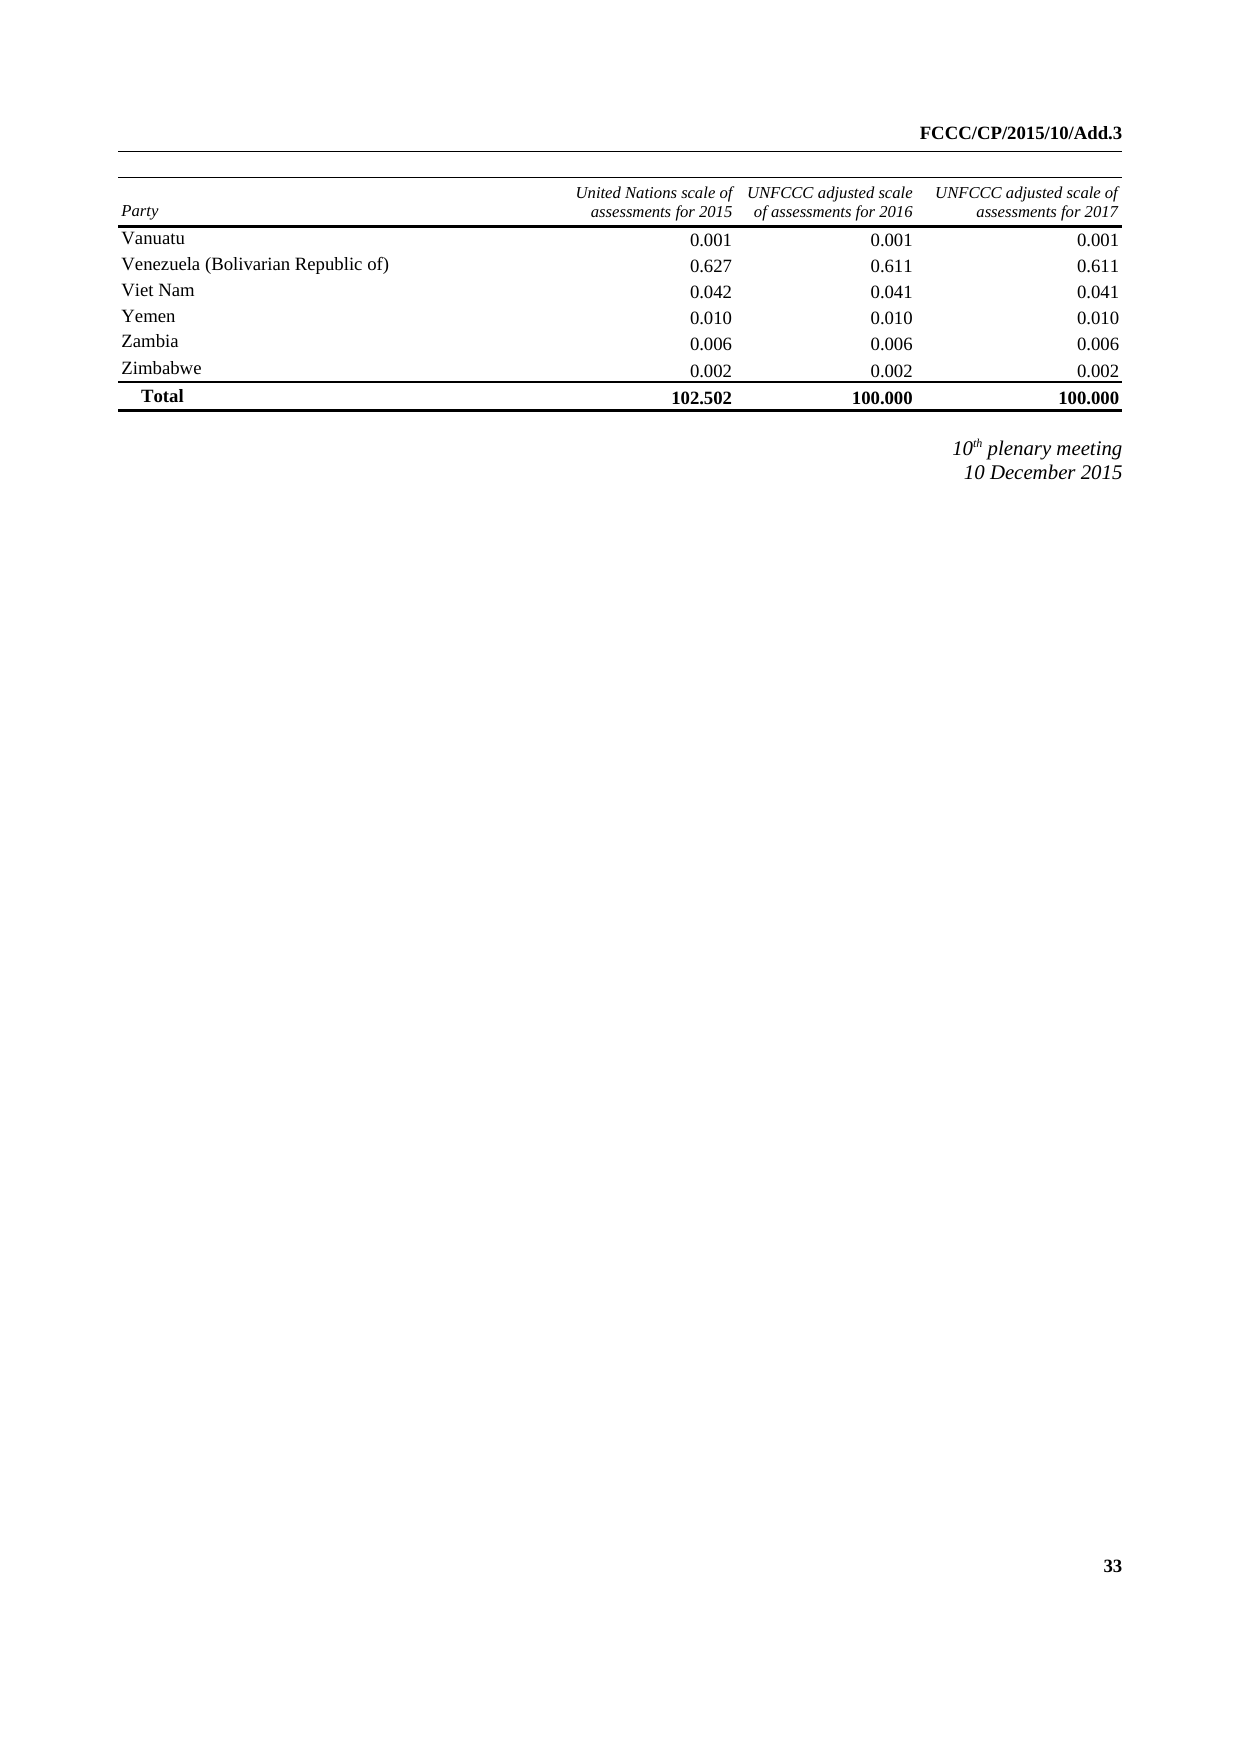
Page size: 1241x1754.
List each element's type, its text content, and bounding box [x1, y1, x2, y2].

table_header UNFCCC adjusted scale of assessments for 2016 [738, 178, 916, 225]
table_cell 0.010 [738, 303, 916, 328]
table_header Party [118, 178, 546, 225]
table_cell 0.010 [916, 303, 1122, 328]
table_cell Total [118, 383, 546, 409]
table_cell 0.001 [546, 228, 738, 251]
table_cell 0.001 [738, 228, 916, 251]
table_cell 0.010 [546, 303, 738, 328]
table_cell Yemen [118, 303, 546, 328]
table_cell 102.502 [546, 383, 738, 409]
table_cell 100.000 [916, 383, 1122, 409]
table_cell 0.042 [546, 277, 738, 302]
table_cell 0.041 [738, 277, 916, 302]
list 10 December 2015 [236, 460, 1122, 484]
table_cell 0.611 [738, 251, 916, 277]
table_cell 0.002 [916, 354, 1122, 381]
table_cell 0.006 [546, 328, 738, 354]
table_cell 100.000 [738, 383, 916, 409]
list 10th plenary meeting [236, 436, 1122, 460]
table_cell Viet Nam [118, 277, 546, 302]
table_cell Zambia [118, 328, 546, 354]
table_cell 0.002 [738, 354, 916, 381]
table_cell Vanuatu [118, 228, 546, 251]
table_cell 0.041 [916, 277, 1122, 302]
table_cell 0.001 [916, 228, 1122, 251]
table_cell 0.006 [738, 328, 916, 354]
table_cell 0.611 [916, 251, 1122, 277]
table_cell 0.627 [546, 251, 738, 277]
table_cell Venezuela (Bolivarian Republic of) [118, 251, 546, 277]
table_cell 0.006 [916, 328, 1122, 354]
table_cell Zimbabwe [118, 354, 546, 381]
table_cell 0.002 [546, 354, 738, 381]
table_header UNFCCC adjusted scale of assessments for 2017 [916, 178, 1122, 225]
table_header United Nations scale of assessments for 2015 [546, 178, 738, 225]
